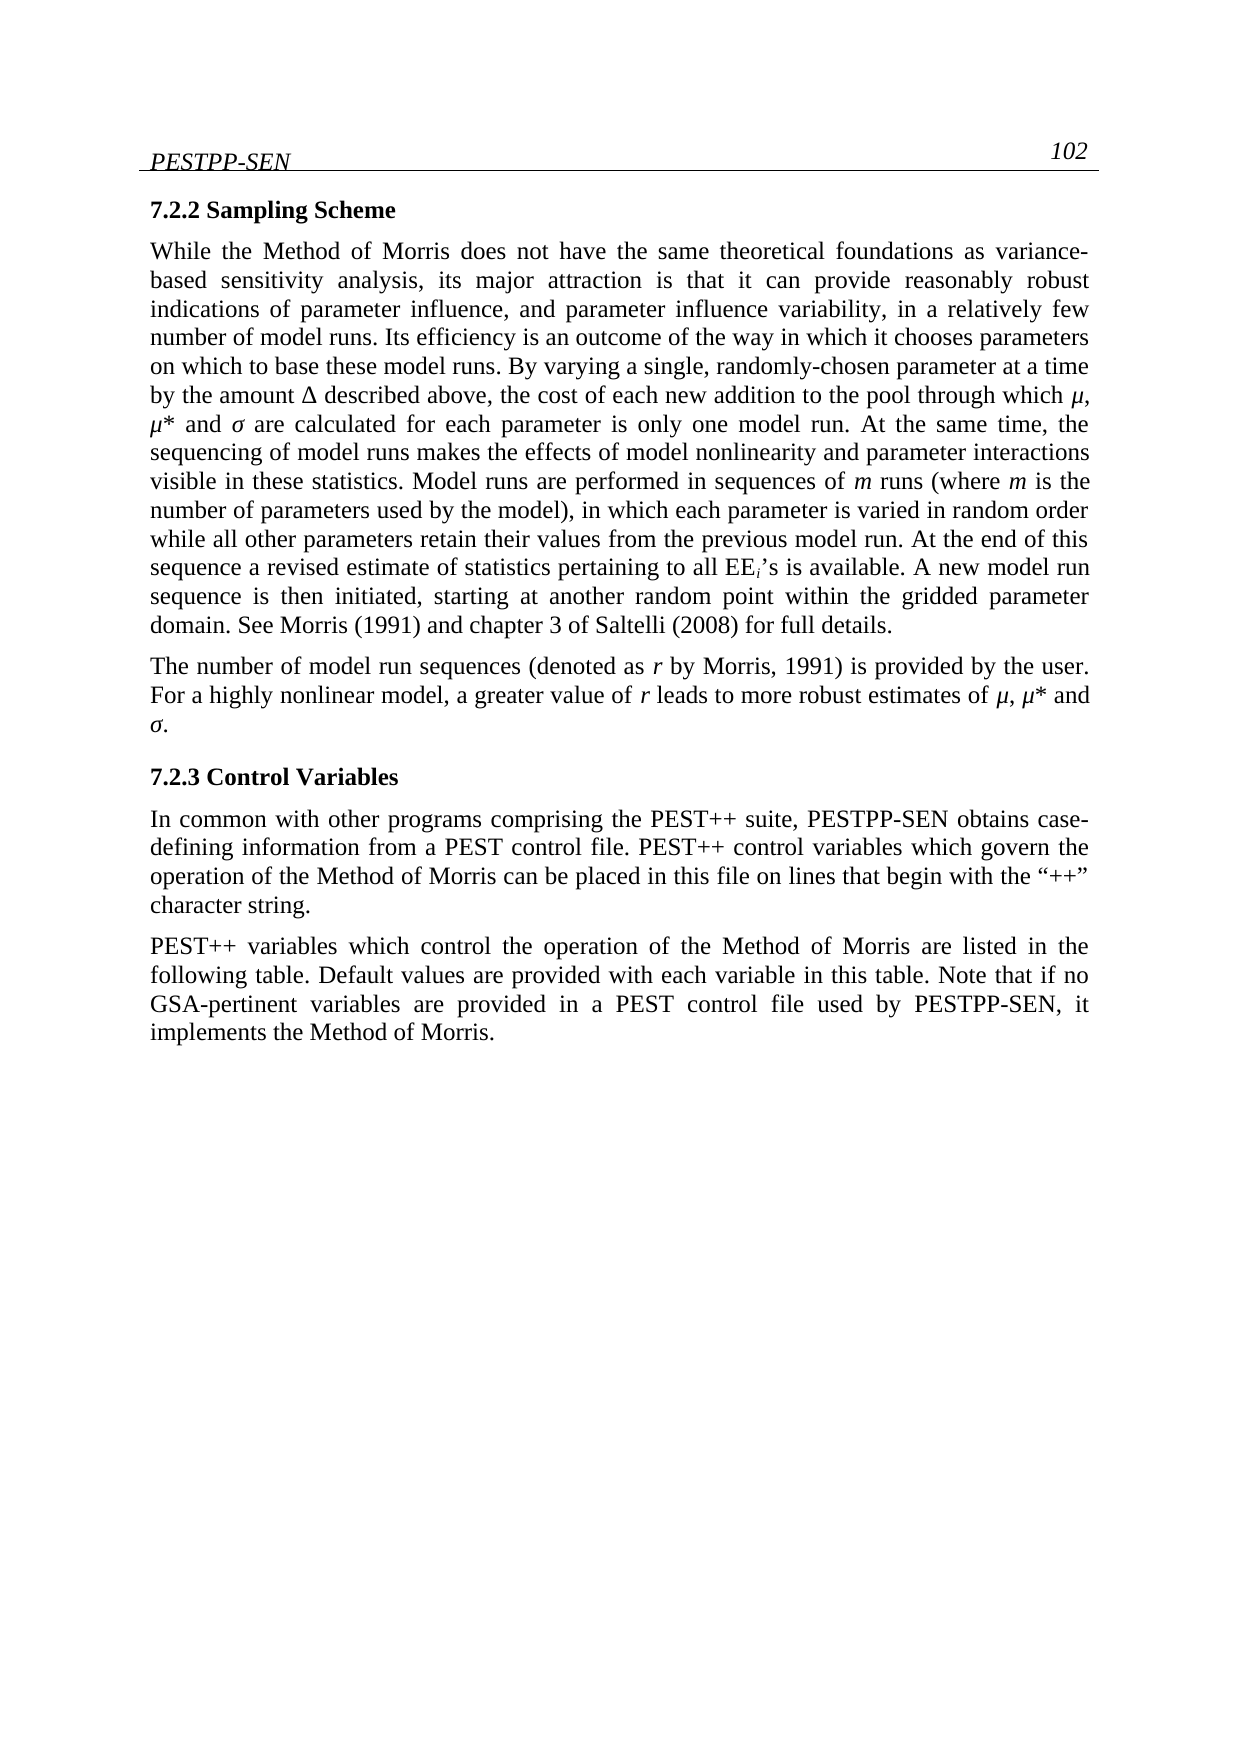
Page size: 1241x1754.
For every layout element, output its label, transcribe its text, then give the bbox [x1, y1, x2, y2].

text While the Method of Morris does not have the same theoretical foundations as variance-based sensitivity analysis, its major attraction is that it can provide reasonably robust indications of parameter influence, and parameter influence variability, in a relatively few number of model runs. Its efficiency is an outcome of the way in which it chooses parameters on which to base these model runs. By varying a single, randomly-chosen parameter at a time by the amount Δ described above, the cost of each new addition to the pool through which μ, μ* and σ are calculated for each parameter is only one model run. At the same time, the sequencing of model runs makes the effects of model nonlinearity and parameter interactions visible in these statistics. Model runs are performed in sequences of m runs (where m is the number of parameters used by the model), in which each parameter is varied in random order while all other parameters retain their values from the previous model run. At the end of this sequence a revised estimate of statistics pertaining to all EEi’s is available. A new model run sequence is then initiated, starting at another random point within the gridded parameter domain. See Morris (1991) and chapter 3 of Saltelli (2008) for full details. [150, 236, 1090, 639]
text PEST++ variables which control the operation of the Method of Morris are listed in the following table. Default values are provided with each variable in this table. Note that if no GSA-pertinent variables are provided in a PEST control file used by PESTPP-SEN, it implements the Method of Morris. [150, 931, 1090, 1046]
text The number of model run sequences (denoted as r by Morris, 1991) is provided by the user. For a highly nonlinear model, a greater value of r leads to more robust estimates of μ, μ* and σ. [150, 651, 1090, 737]
subtitle 7.2.2 Sampling Scheme [150, 195, 1090, 224]
text In common with other programs comprising the PEST++ suite, PESTPP-SEN obtains case-defining information from a PEST control file. PEST++ control variables which govern the operation of the Method of Morris can be placed in this file on lines that begin with the “++” character string. [150, 804, 1090, 919]
subtitle 7.2.3 Control Variables [150, 762, 1090, 791]
